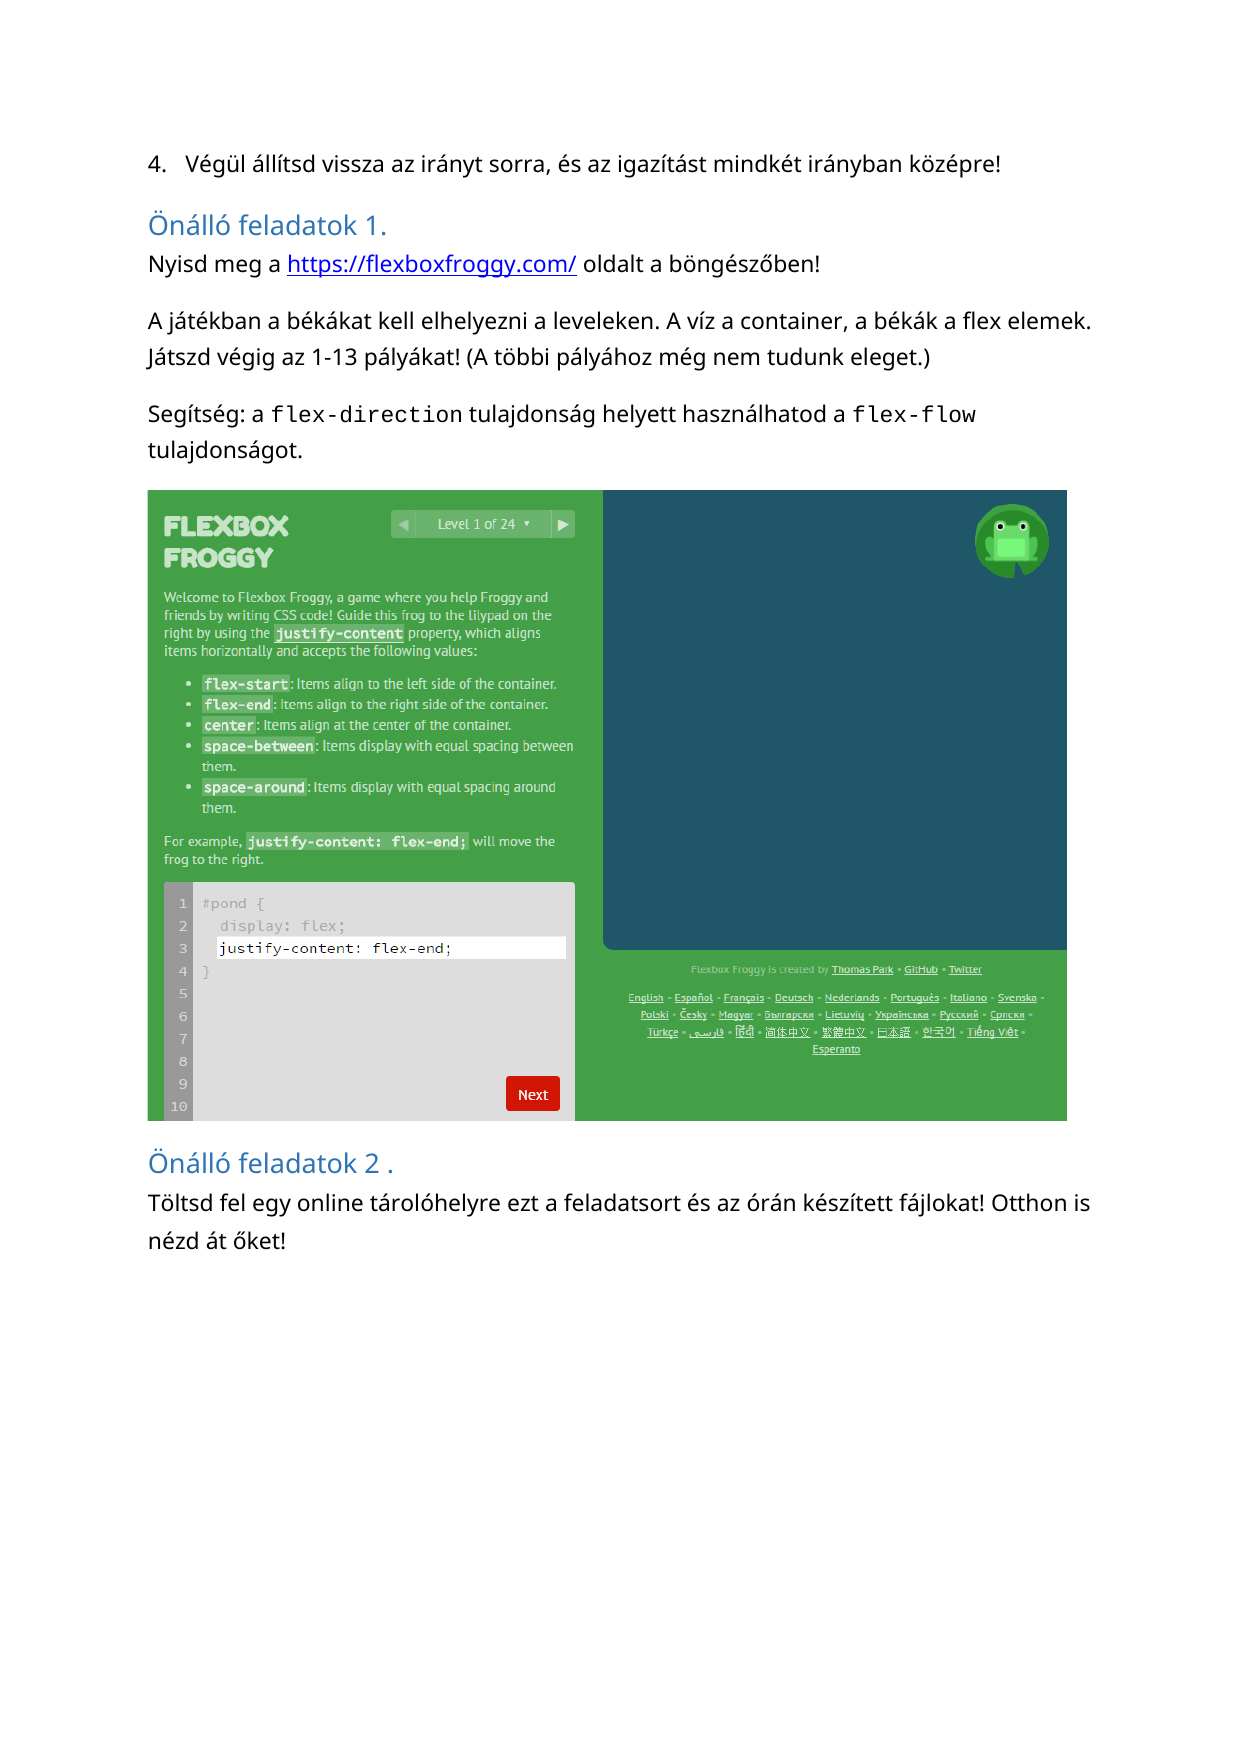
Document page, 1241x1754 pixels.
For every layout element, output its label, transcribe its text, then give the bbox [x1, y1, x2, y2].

text Nyisd meg a https://flexboxfroggy.com/ oldalt a böngészőben! [148, 248, 1093, 279]
subtitle Önálló feladatok 1. [148, 206, 1093, 243]
text A játékban a békákat kell elhelyezni a leveleken. A víz a container, a békák a flex elemek. Játszd végig az 1-13 pályákat! (A többi pályához még nem tudunk eleget.) [148, 305, 1093, 372]
text Segítség: a flex-direction tulajdonság helyett használhatod a flex-flow tulajdonságot. [148, 398, 1093, 465]
picture [147, 490, 1067, 1121]
list Töltsd fel egy online tárolóhelyre ezt a feladatsort és az órán készített fájlokat! Otthon is nézd át őket! [148, 1187, 1093, 1256]
subtitle Önálló feladatok 2 . [148, 1145, 1093, 1182]
list Végül állítsd vissza az irányt sorra, és az igazítást mindkét irányban középre! [148, 148, 1093, 179]
